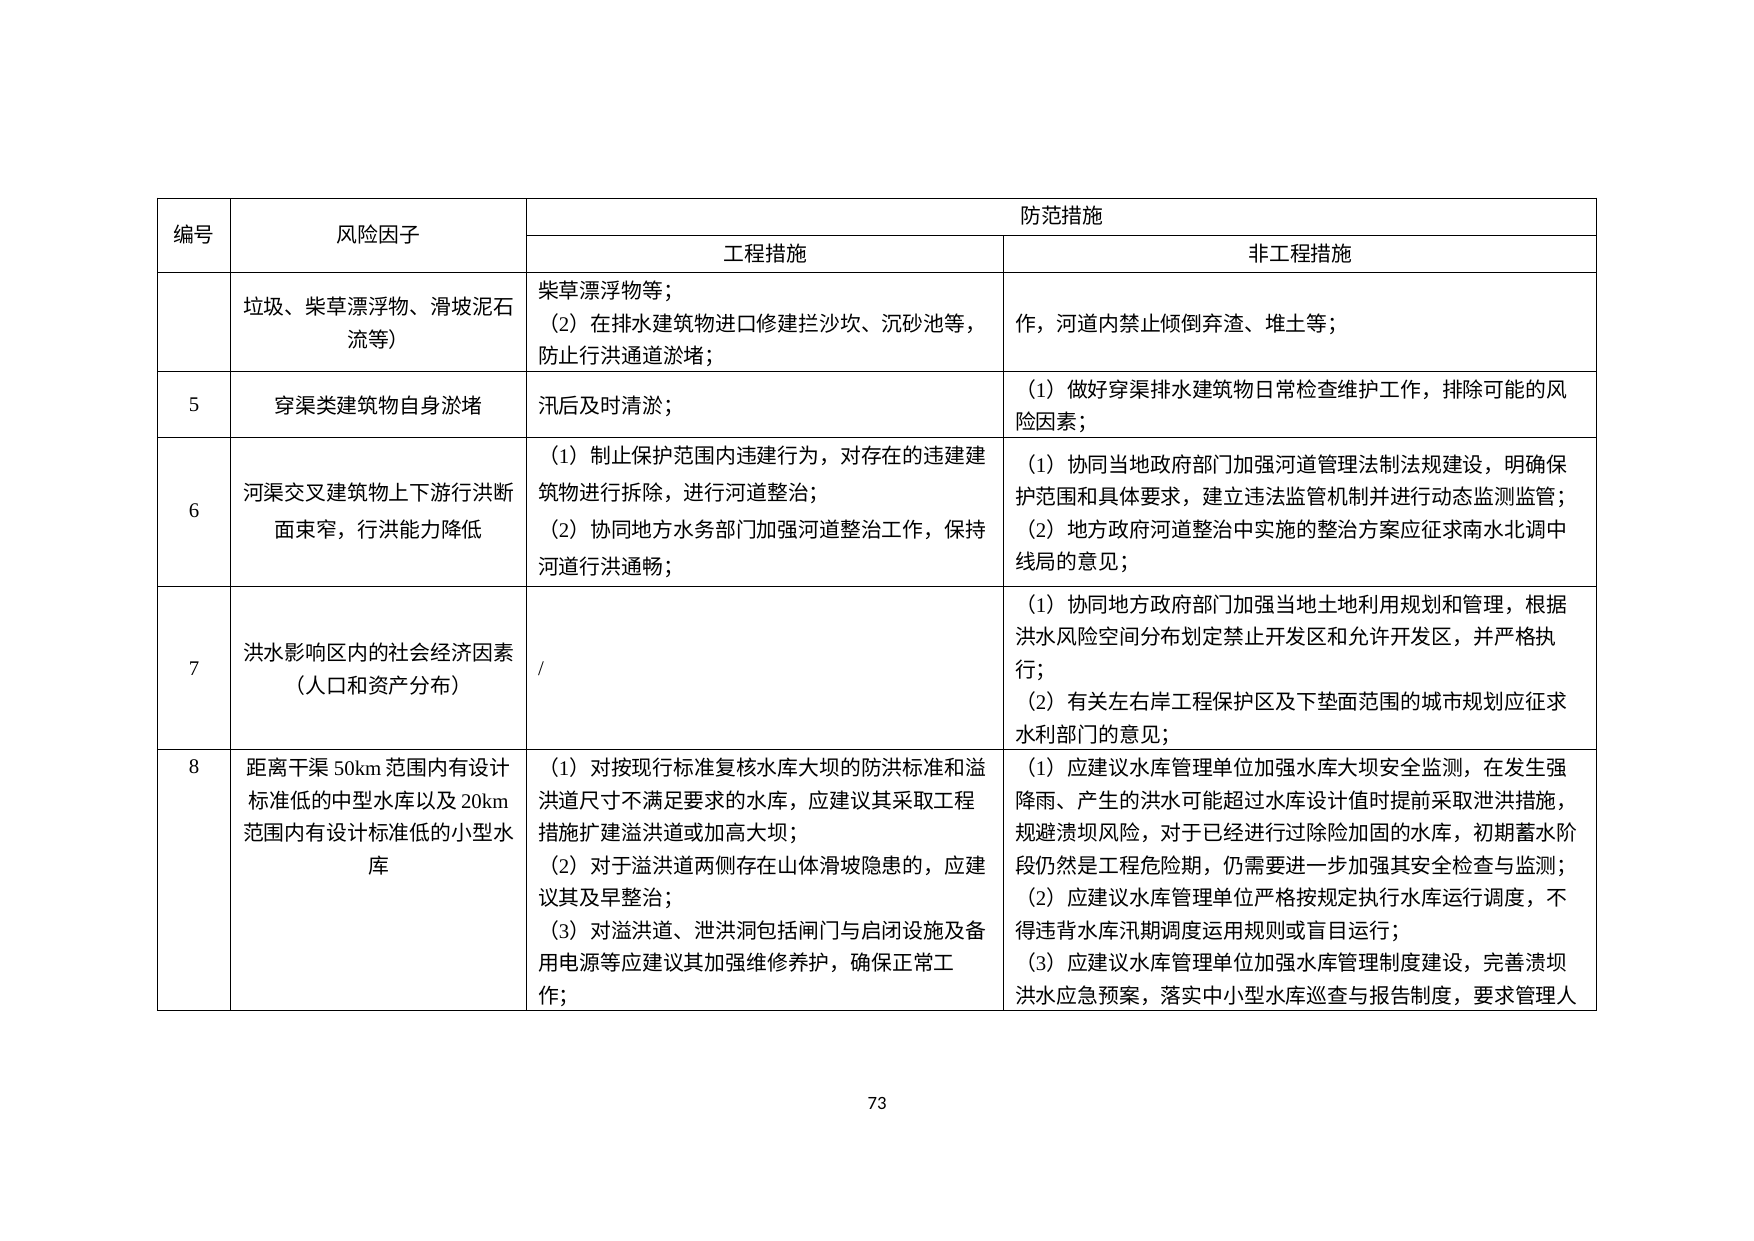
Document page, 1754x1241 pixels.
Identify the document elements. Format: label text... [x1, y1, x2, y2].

table_cell 非工程措施 [1004, 236, 1596, 272]
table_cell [527, 273, 1003, 371]
table_cell 洪水影响区内的社会经济因素（人口和资产分布） [231, 587, 526, 749]
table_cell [527, 750, 1003, 1010]
table_cell 7 [158, 587, 230, 749]
table_cell 4 [158, 273, 230, 371]
table_cell （1）做好穿渠排水建筑物日常检查维护工作，排除可能的风险因素； [1004, 372, 1596, 437]
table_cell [231, 750, 526, 1010]
table_header 风险因子 [231, 199, 526, 272]
table_cell 6 [158, 438, 230, 586]
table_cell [1004, 750, 1596, 1010]
table_cell （1）协同当地政府部门加强河道管理法制法规建设，明确保护范围和具体要求，建立违法监管机制并进行动态监测监管； （2）地方政府河道整治中实施的整治方案应征求南水北调中线局的意见； [1004, 438, 1596, 586]
table_cell 河渠交叉建筑物上下游行洪断面束窄，行洪能力降低 [231, 438, 526, 586]
table_header 防范措施 [527, 199, 1596, 235]
table_cell 8 [158, 750, 230, 1010]
table_cell 5 [158, 372, 230, 437]
table_cell （1）协同地方政府部门加强当地土地利用规划和管理，根据洪水风险空间分布划定禁止开发区和允许开发区，并严格执行； （2）有关左右岸工程保护区及下垫面范围的城市规划应征求水利部门的意见； [1004, 587, 1596, 749]
table_cell 穿渠类建筑物进口易堵（生活垃圾、柴草漂浮物、滑坡泥石流等） [231, 273, 526, 371]
table_cell / [527, 587, 1003, 749]
table_cell 汛后及时清淤； [527, 372, 1003, 437]
table_header 编号 [158, 199, 230, 272]
table_cell 工程措施 [527, 236, 1003, 272]
table_cell 穿渠类建筑物自身淤堵 [231, 372, 526, 437]
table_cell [1004, 273, 1596, 371]
table_cell （1）制止保护范围内违建行为，对存在的违建建筑物进行拆除，进行河道整治； （2）协同地方水务部门加强河道整治工作，保持河道行洪通畅； [527, 438, 1003, 586]
